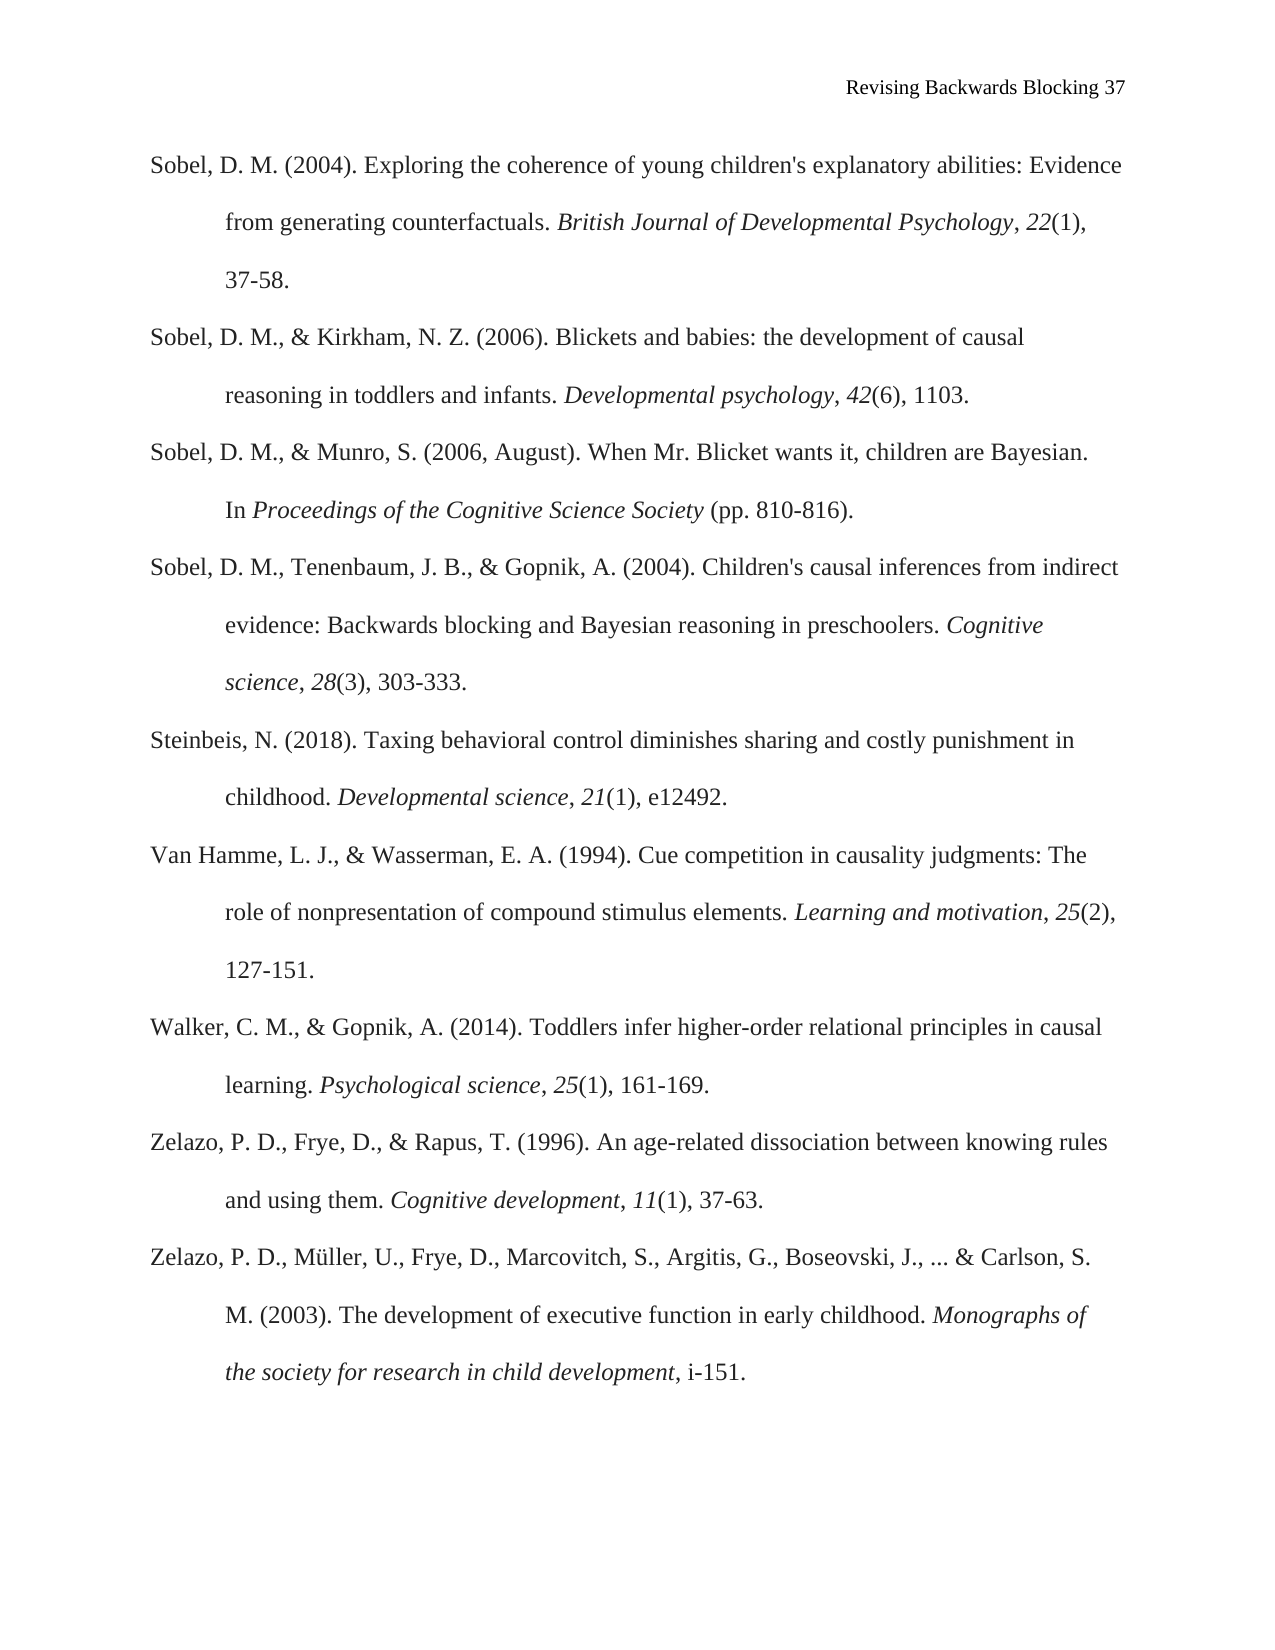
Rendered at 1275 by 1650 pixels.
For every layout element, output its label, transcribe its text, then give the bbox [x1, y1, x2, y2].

text Steinbeis, N. (2018). Taxing behavioral control diminishes sharing and costly punishment in childhood. Developmental science, 21(1), e12492. [150, 725, 1125, 811]
text Walker, C. M., & Gopnik, A. (2014). Toddlers infer higher-order relational principles in causal learning. Psychological science, 25(1), 161-169. [150, 1012, 1125, 1099]
text Zelazo, P. D., Müller, U., Frye, D., Marcovitch, S., Argitis, G., Boseovski, J., ... & Carlson, S. M. (2003). The development of executive function in early childhood. Monographs of the society for research in child development, i-151. [150, 1242, 1125, 1386]
text Sobel, D. M., Tenenbaum, J. B., & Gopnik, A. (2004). Children's causal inferences from indirect evidence: Backwards blocking and Bayesian reasoning in preschoolers. Cognitive science, 28(3), 303-333. [150, 552, 1125, 696]
text Sobel, D. M., & Munro, S. (2006, August). When Mr. Blicket wants it, children are Bayesian. In Proceedings of the Cognitive Science Society (pp. 810-816). [150, 437, 1125, 524]
text Sobel, D. M. (2004). Exploring the coherence of young children's explanatory abilities: Evidence from generating counterfactuals. British Journal of Developmental Psychology, 22(1), 37-58. [150, 150, 1125, 294]
text Zelazo, P. D., Frye, D., & Rapus, T. (1996). An age-related dissociation between knowing rules and using them. Cognitive development, 11(1), 37-63. [150, 1127, 1125, 1214]
text Sobel, D. M., & Kirkham, N. Z. (2006). Blickets and babies: the development of causal reasoning in toddlers and infants. Developmental psychology, 42(6), 1103. [150, 322, 1125, 409]
text Van Hamme, L. J., & Wasserman, E. A. (1994). Cue competition in causality judgments: The role of nonpresentation of compound stimulus elements. Learning and motivation, 25(2), 127-151. [150, 840, 1125, 984]
